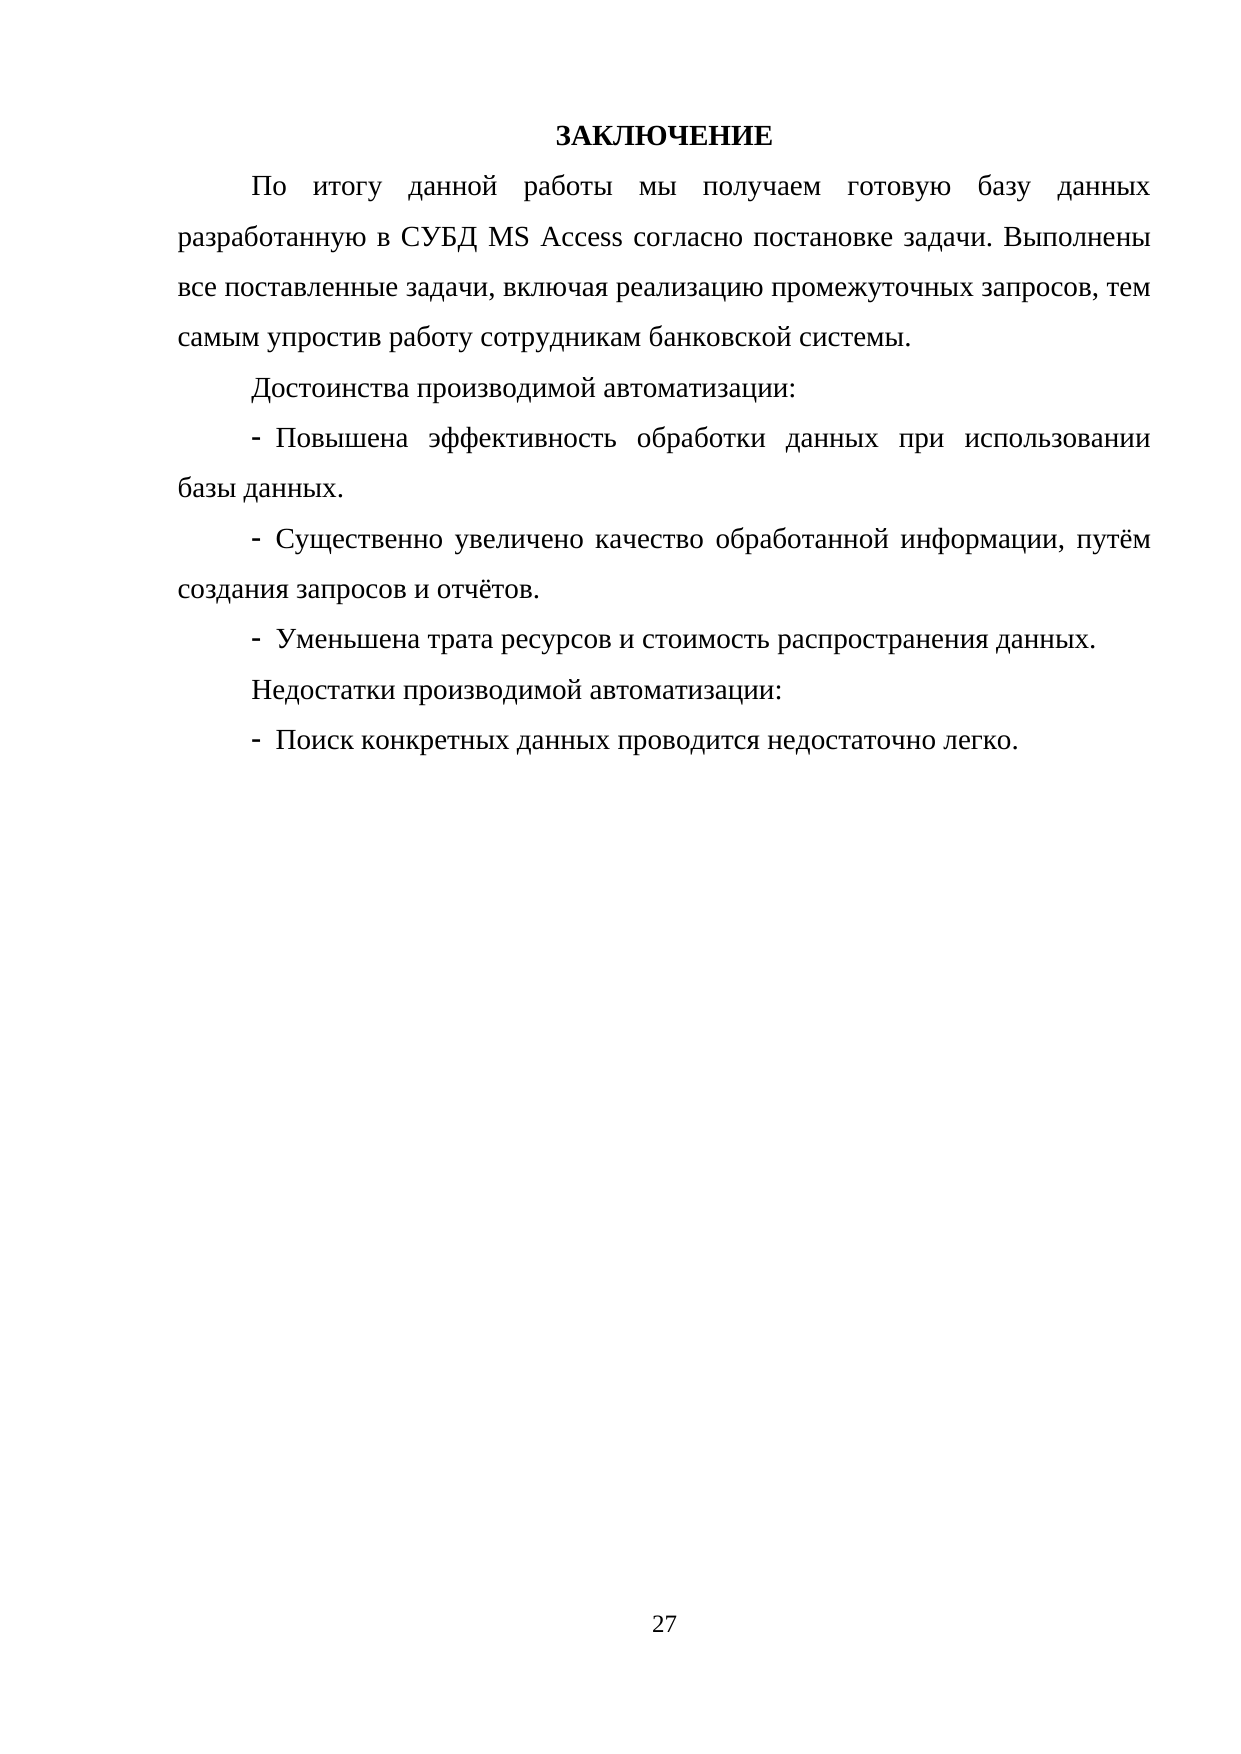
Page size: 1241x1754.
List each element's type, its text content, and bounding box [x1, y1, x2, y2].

text По итогу данной работы мы получаем готовую базу данных разработанную в СУБД MS Access согласно постановке задачи. Выполнены все поставленные задачи, включая реализацию промежуточных запросов, тем самым упростив работу сотрудникам банковской системы. [177, 168, 1152, 353]
text Существенно увеличено качество обработанной информации, путём создания запросов и отчётов. [177, 521, 1152, 605]
text Уменьшена трата ресурсов и стоимость распространения данных. [177, 621, 1152, 655]
text Поиск конкретных данных проводится недостаточно легко. [177, 722, 1152, 756]
text Недостатки производимой автоматизации: [177, 672, 1152, 705]
text Заключение [177, 118, 1152, 152]
text Достоинства производимой автоматизации: [177, 370, 1152, 403]
text Повышена эффективность обработки данных при использовании базы данных. [177, 420, 1152, 504]
